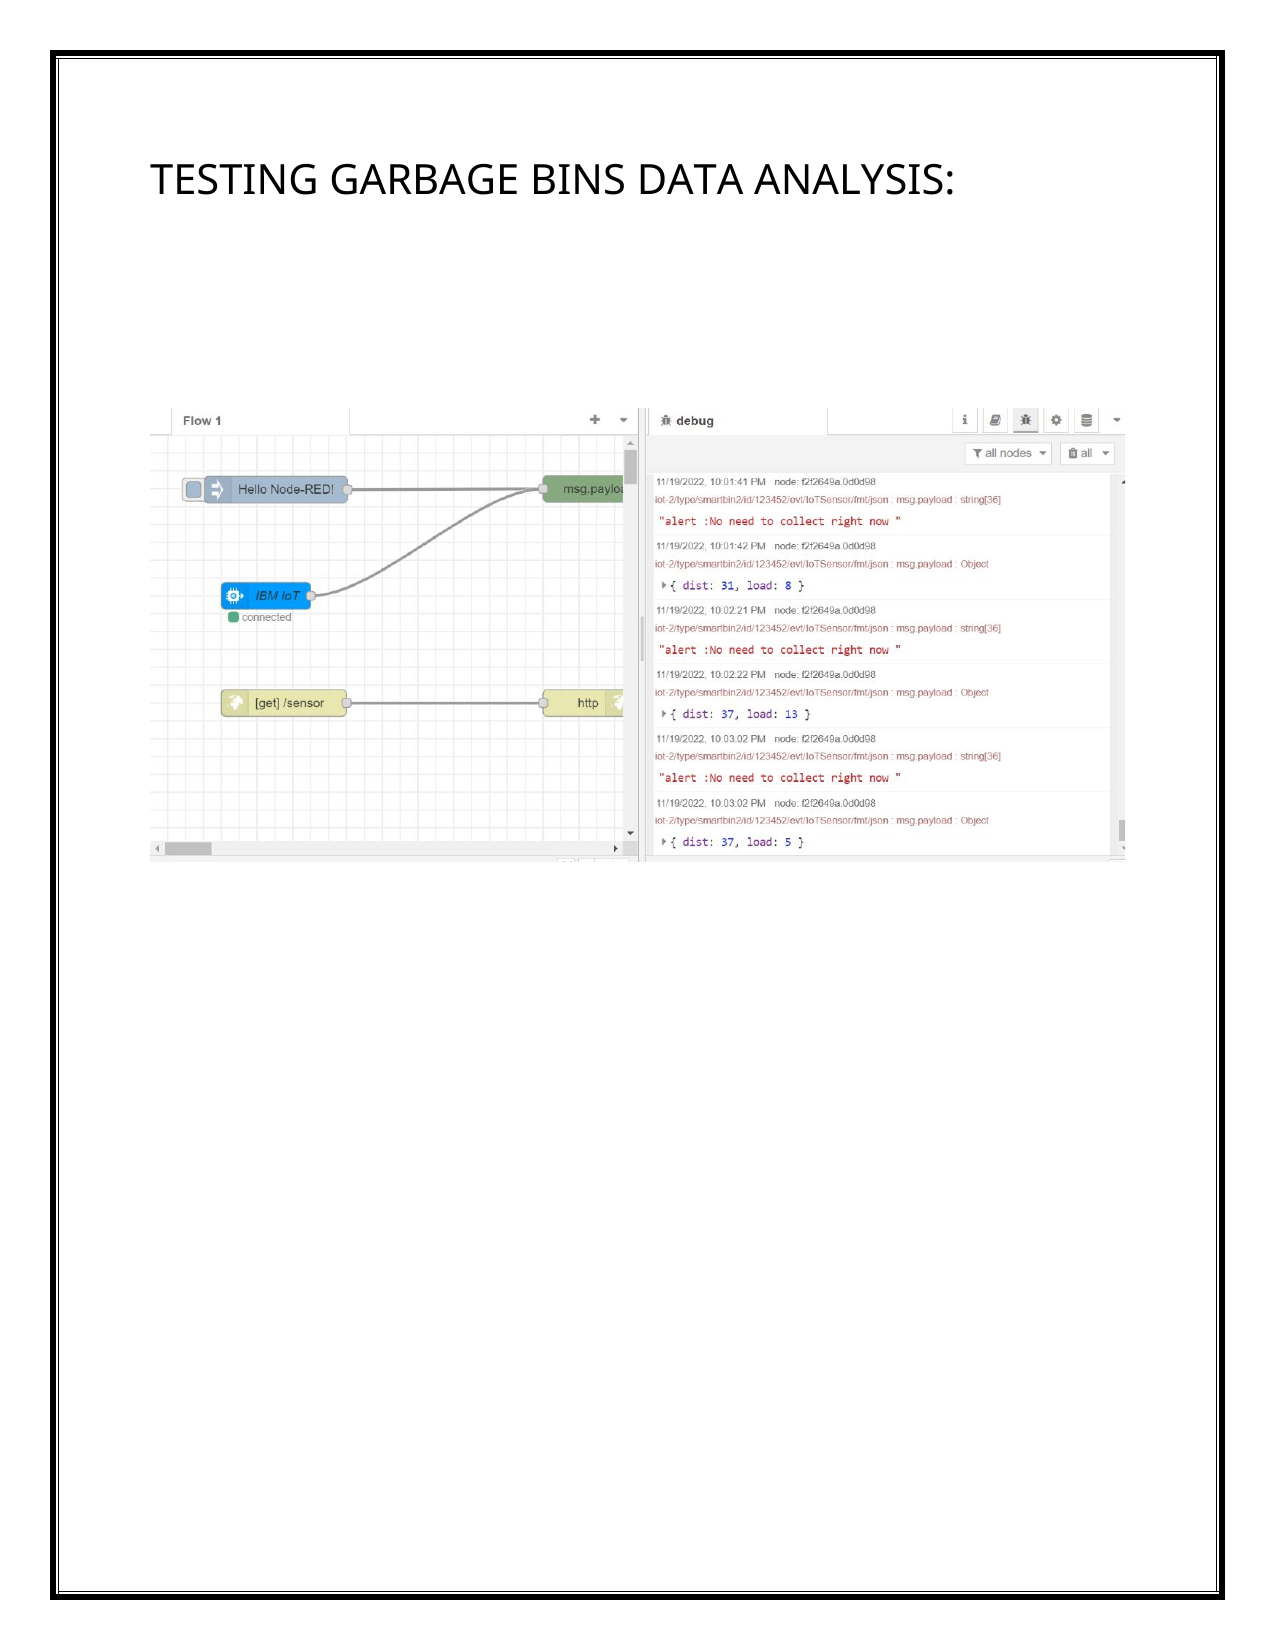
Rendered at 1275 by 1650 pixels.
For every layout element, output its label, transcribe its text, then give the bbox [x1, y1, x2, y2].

text TESTING GARBAGE BINS DATA ANALYSIS: [150, 150, 1125, 207]
